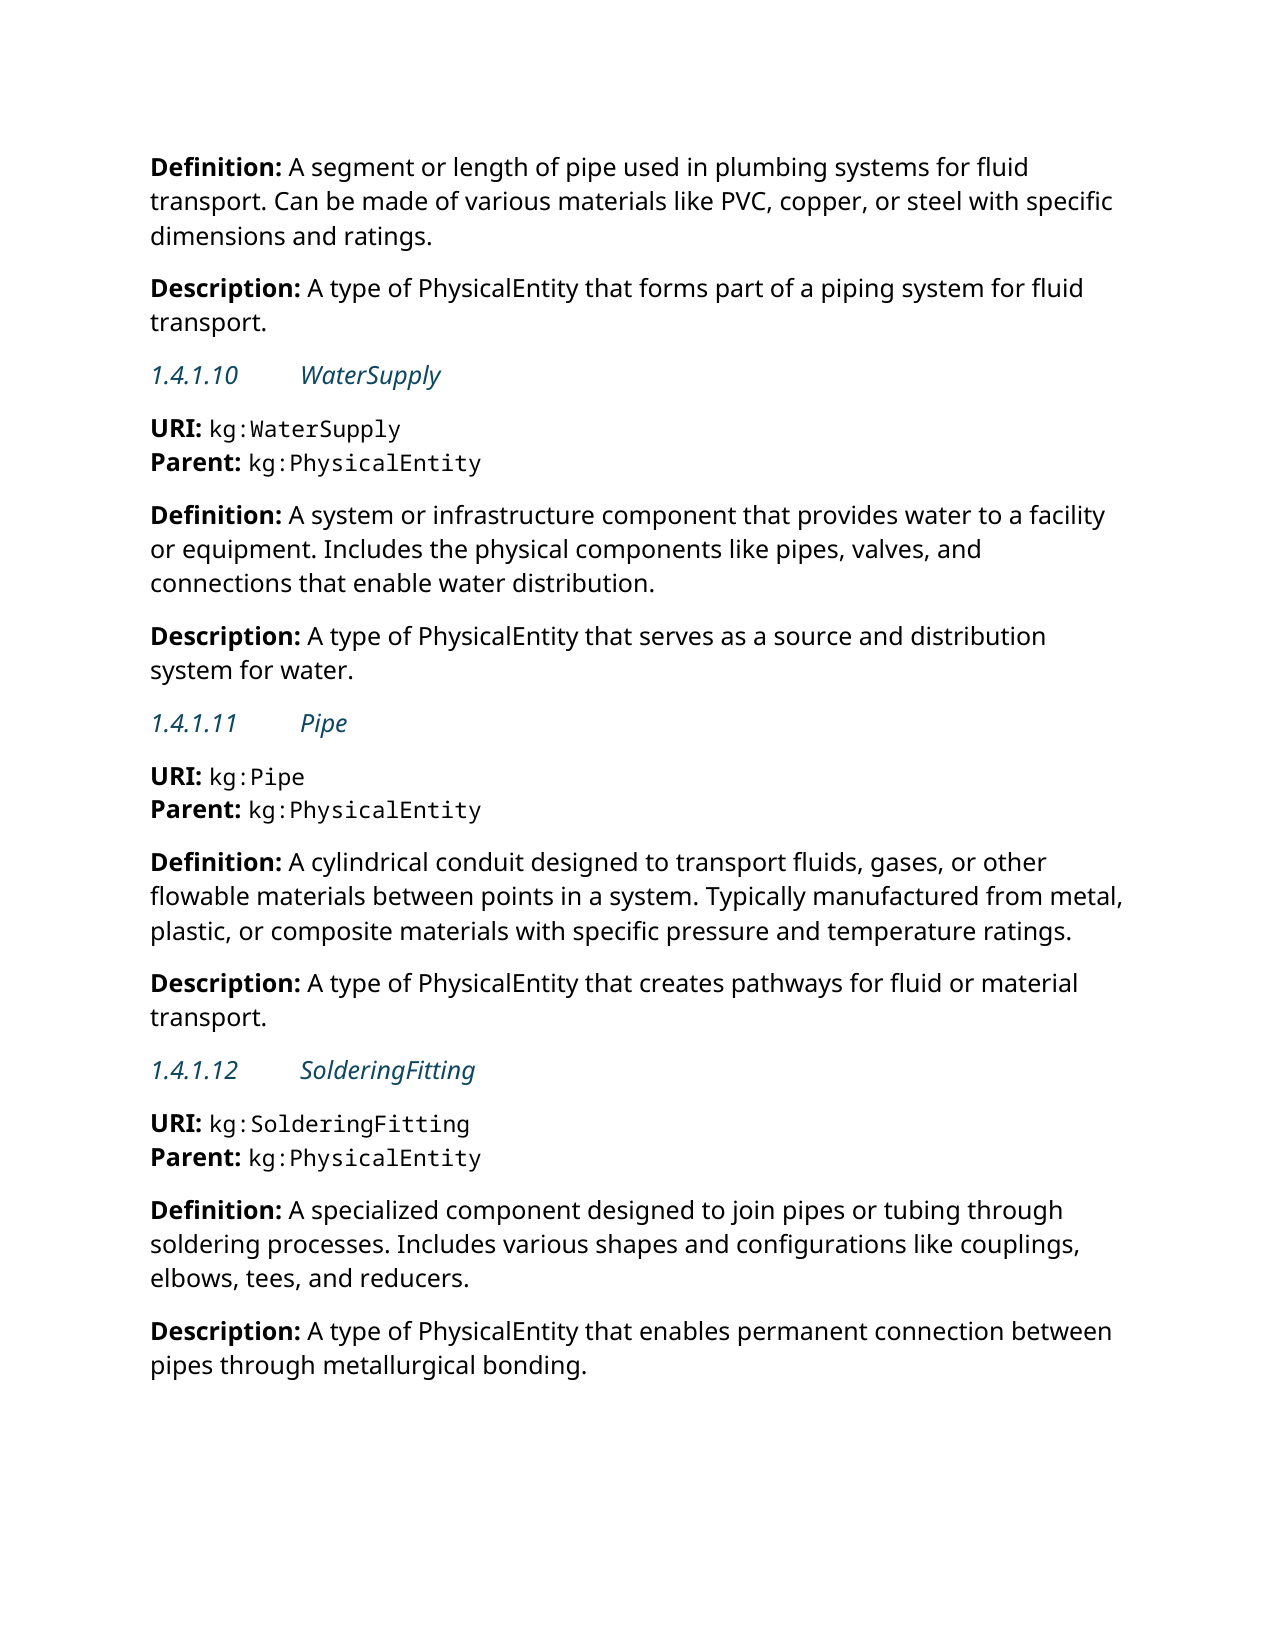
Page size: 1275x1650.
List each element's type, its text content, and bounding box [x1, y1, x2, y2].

text Description: A type of PhysicalEntity that serves as a source and distribution system for water. [150, 618, 1125, 687]
subtitle 1.4.1.11 Pipe [150, 705, 1125, 739]
text URI: kg:Pipe Parent: kg:PhysicalEntity [150, 758, 1125, 826]
text Definition: A system or infrastructure component that provides water to a facility or equipment. Includes the physical components like pipes, valves, and connections that enable water distribution. [150, 497, 1125, 600]
text Description: A type of PhysicalEntity that forms part of a piping system for fluid transport. [150, 271, 1125, 339]
text Description: A type of PhysicalEntity that creates pathways for fluid or material transport. [150, 966, 1125, 1034]
text URI: kg:SolderingFitting Parent: kg:PhysicalEntity [150, 1106, 1125, 1174]
text Description: A type of PhysicalEntity that enables permanent connection between pipes through metallurgical bonding. [150, 1313, 1125, 1382]
subtitle 1.4.1.10 WaterSupply [150, 358, 1125, 392]
subtitle 1.4.1.12 SolderingFitting [150, 1053, 1125, 1087]
text Definition: A specialized component designed to join pipes or tubing through soldering processes. Includes various shapes and configurations like couplings, elbows, tees, and reducers. [150, 1192, 1125, 1295]
text Definition: A cylindrical conduit designed to transport fluids, gases, or other flowable materials between points in a system. Typically manufactured from metal, plastic, or composite materials with specific pressure and temperature ratings. [150, 845, 1125, 947]
text Definition: A segment or length of pipe used in plumbing systems for fluid transport. Can be made of various materials like PVC, copper, or steel with specific dimensions and ratings. [150, 150, 1125, 252]
text URI: kg:WaterSupply Parent: kg:PhysicalEntity [150, 411, 1125, 479]
